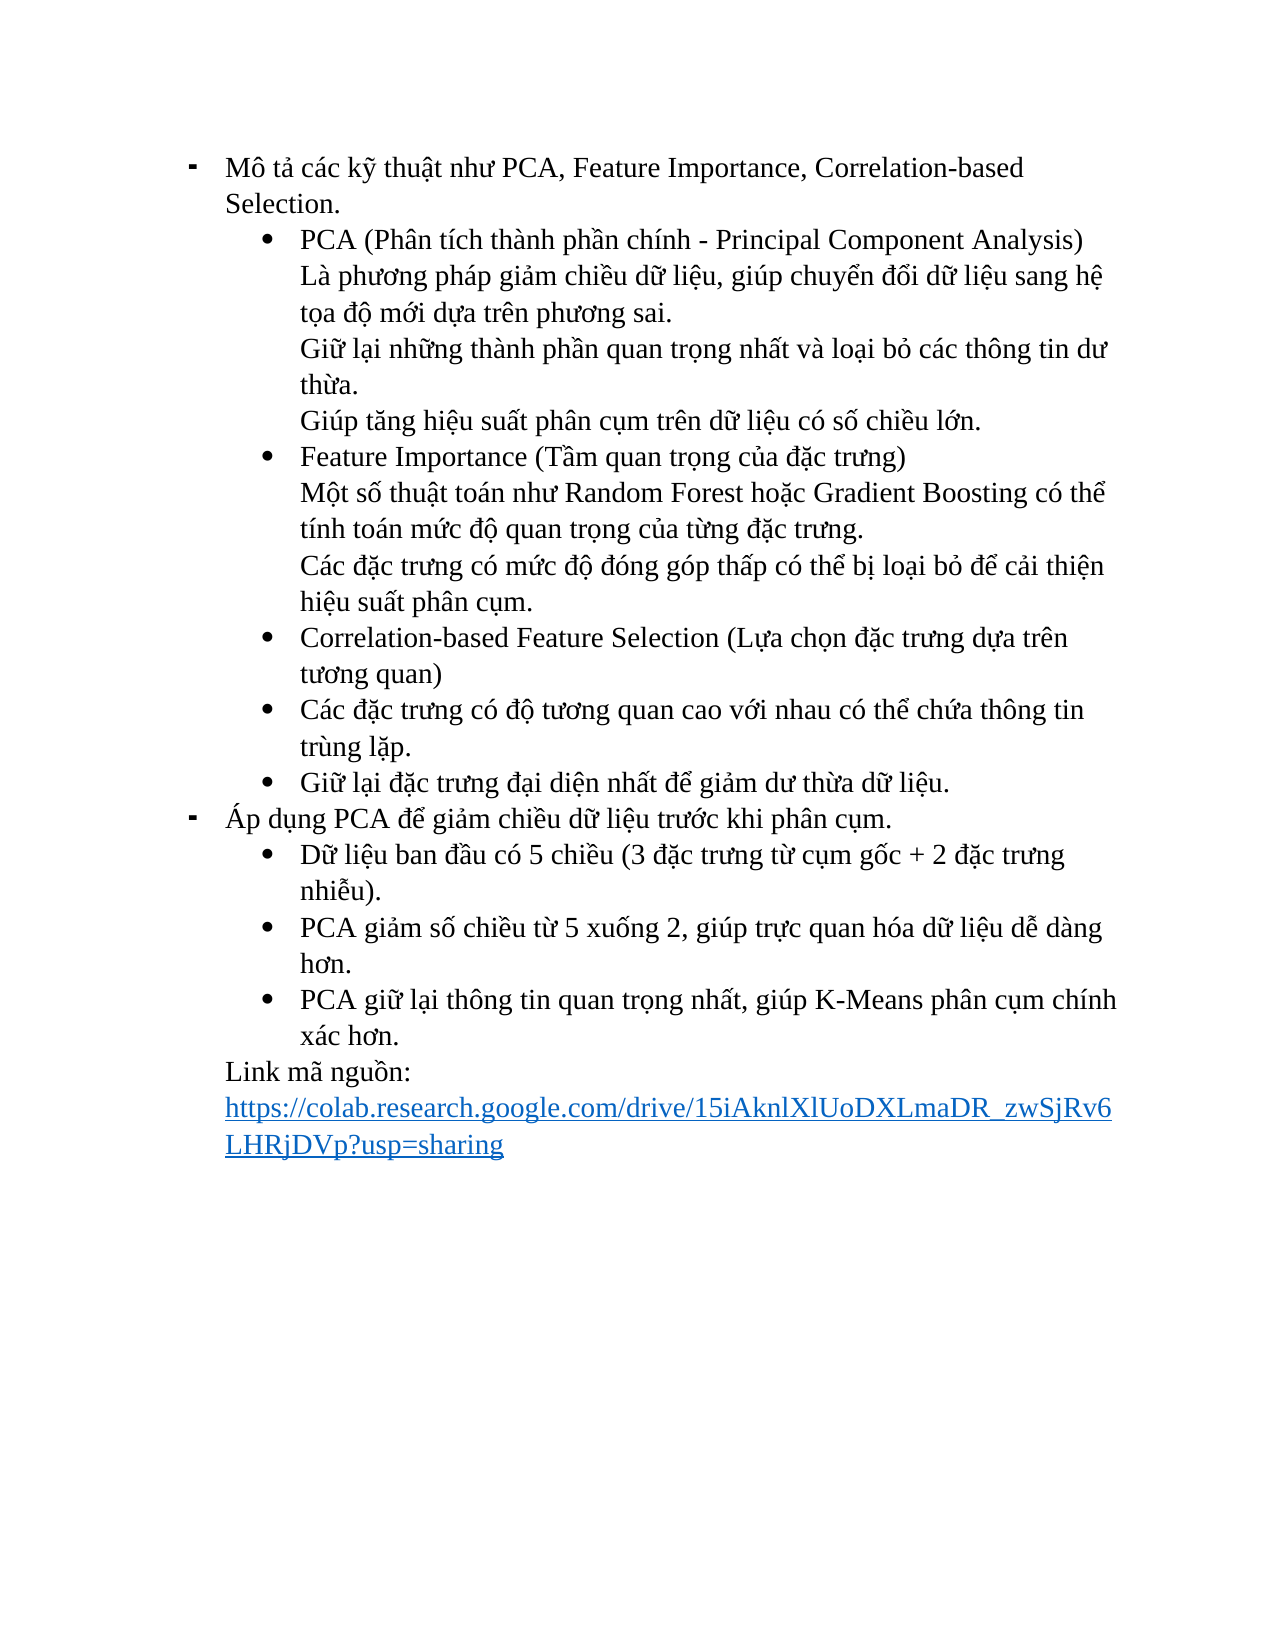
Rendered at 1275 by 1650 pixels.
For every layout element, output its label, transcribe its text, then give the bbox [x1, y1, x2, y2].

list PCA (Phân tích thành phần chính - Principal Component Analysis) [262, 222, 1125, 256]
list Feature Importance (Tầm quan trọng của đặc trưng) [262, 439, 1125, 473]
list Một số thuật toán như Random Forest hoặc Gradient Boosting có thể tính toán mức độ quan trọng của từng đặc trưng. [300, 476, 1125, 545]
list Correlation-based Feature Selection (Lựa chọn đặc trưng dựa trên tương quan) [262, 620, 1125, 690]
list Giữ lại những thành phần quan trọng nhất và loại bỏ các thông tin dư thừa. [300, 331, 1125, 401]
list Link mã nguồn: https://colab.research.google.com/drive/15iAknlXlUoDXLmaDR_zwSjRv6LHRjDVp?usp=sharing [225, 1054, 1125, 1160]
list Các đặc trưng có độ tương quan cao với nhau có thể chứa thông tin trùng lặp. [262, 692, 1125, 762]
list Giúp tăng hiệu suất phân cụm trên dữ liệu có số chiều lớn. [300, 403, 1125, 437]
list PCA giữ lại thông tin quan trọng nhất, giúp K-Means phân cụm chính xác hơn. [262, 982, 1125, 1052]
list Các đặc trưng có mức độ đóng góp thấp có thể bị loại bỏ để cải thiện hiệu suất phân cụm. [300, 548, 1125, 617]
list Là phương pháp giảm chiều dữ liệu, giúp chuyển đổi dữ liệu sang hệ tọa độ mới dựa trên phương sai. [300, 258, 1125, 328]
list Áp dụng PCA để giảm chiều dữ liệu trước khi phân cụm. [187, 801, 1125, 835]
list Giữ lại đặc trưng đại diện nhất để giảm dư thừa dữ liệu. [262, 765, 1125, 798]
list Dữ liệu ban đầu có 5 chiều (3 đặc trưng từ cụm gốc + 2 đặc trưng nhiễu). [262, 837, 1125, 907]
list Mô tả các kỹ thuật như PCA, Feature Importance, Correlation-based Selection. [187, 150, 1125, 220]
list PCA giảm số chiều từ 5 xuống 2, giúp trực quan hóa dữ liệu dễ dàng hơn. [262, 910, 1125, 979]
